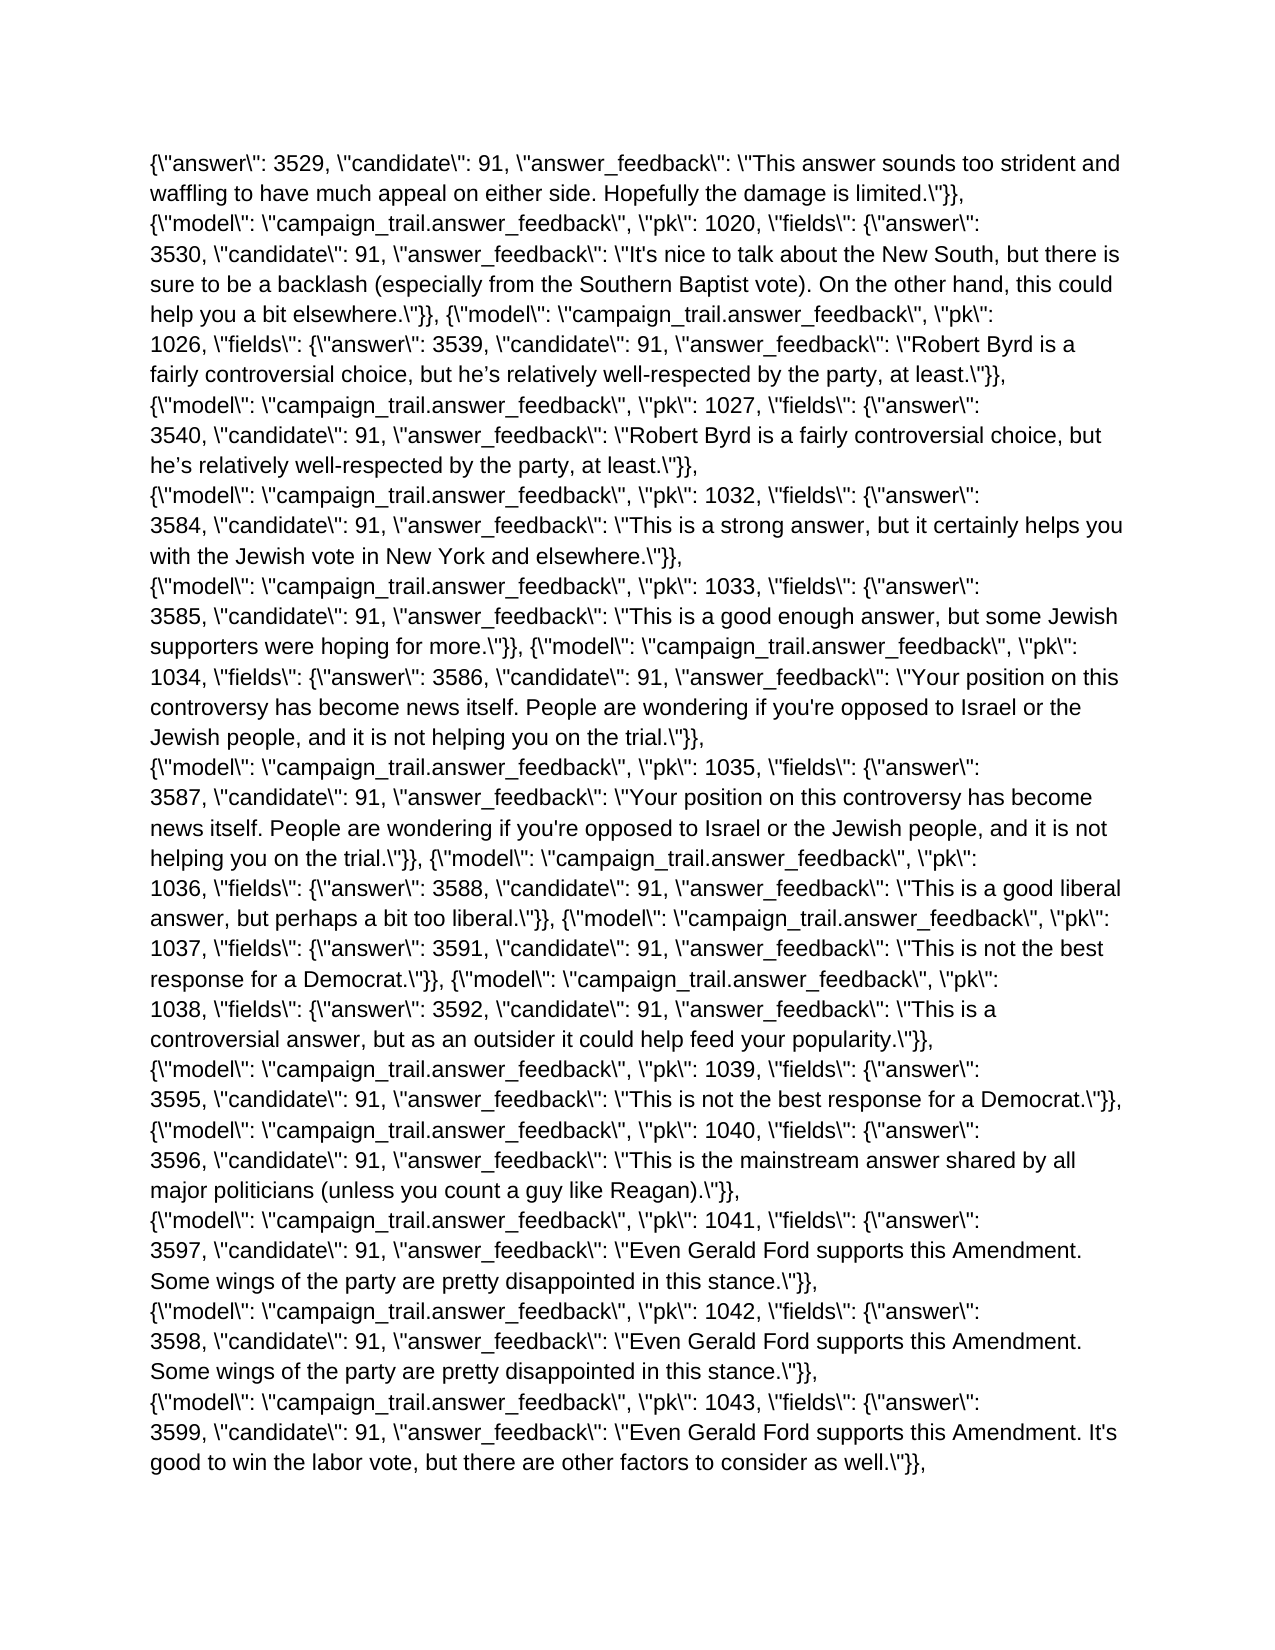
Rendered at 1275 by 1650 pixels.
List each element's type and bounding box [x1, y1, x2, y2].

text [150, 150, 1125, 1475]
